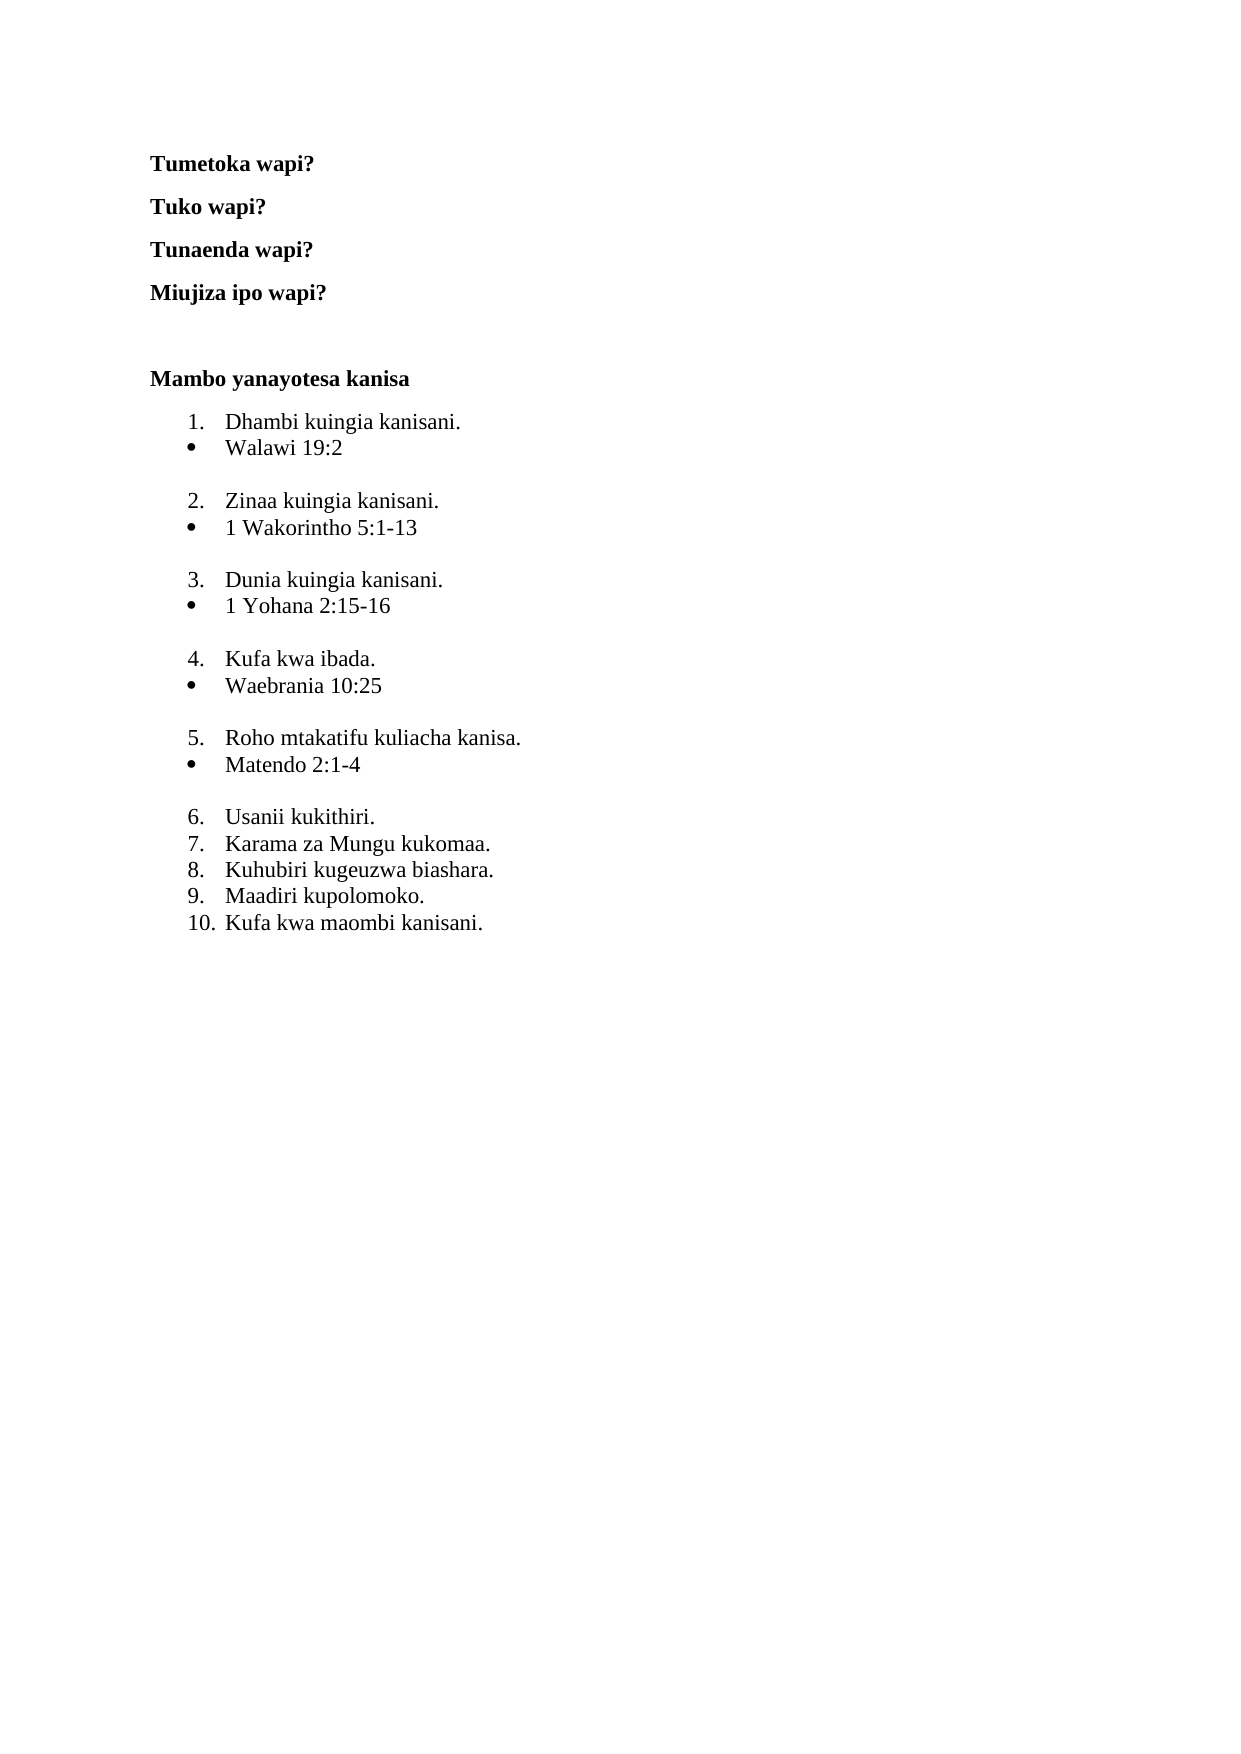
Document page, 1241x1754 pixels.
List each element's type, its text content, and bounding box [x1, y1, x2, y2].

text Tunaenda wapi? [150, 236, 1090, 262]
list Dhambi kuingia kanisani. [187, 408, 1090, 434]
list 1 Wakorintho 5:1-13 [187, 513, 1090, 540]
text Tuko wapi? [150, 193, 1090, 219]
list Walawi 19:2 [187, 434, 1090, 461]
text Tumetoka wapi? [150, 150, 1090, 176]
list Usanii kukithiri. [187, 803, 1090, 830]
list Maadiri kupolomoko. [187, 882, 1090, 909]
list Waebrania 10:25 [187, 672, 1090, 698]
list Kufa kwa ibada. [187, 645, 1090, 672]
list Karama za Mungu kukomaa. [187, 830, 1090, 856]
list 1 Yohana 2:15-16 [187, 593, 1090, 619]
text Mambo yanayotesa kanisa [150, 365, 1090, 391]
list Dunia kuingia kanisani. [187, 566, 1090, 593]
list Zinaa kuingia kanisani. [187, 487, 1090, 513]
list Roho mtakatifu kuliacha kanisa. [187, 724, 1090, 751]
text Miujiza ipo wapi? [150, 279, 1090, 305]
list Matendo 2:1-4 [187, 751, 1090, 777]
list Kuhubiri kugeuzwa biashara. [187, 856, 1090, 882]
list Kufa kwa maombi kanisani. [187, 909, 1090, 935]
